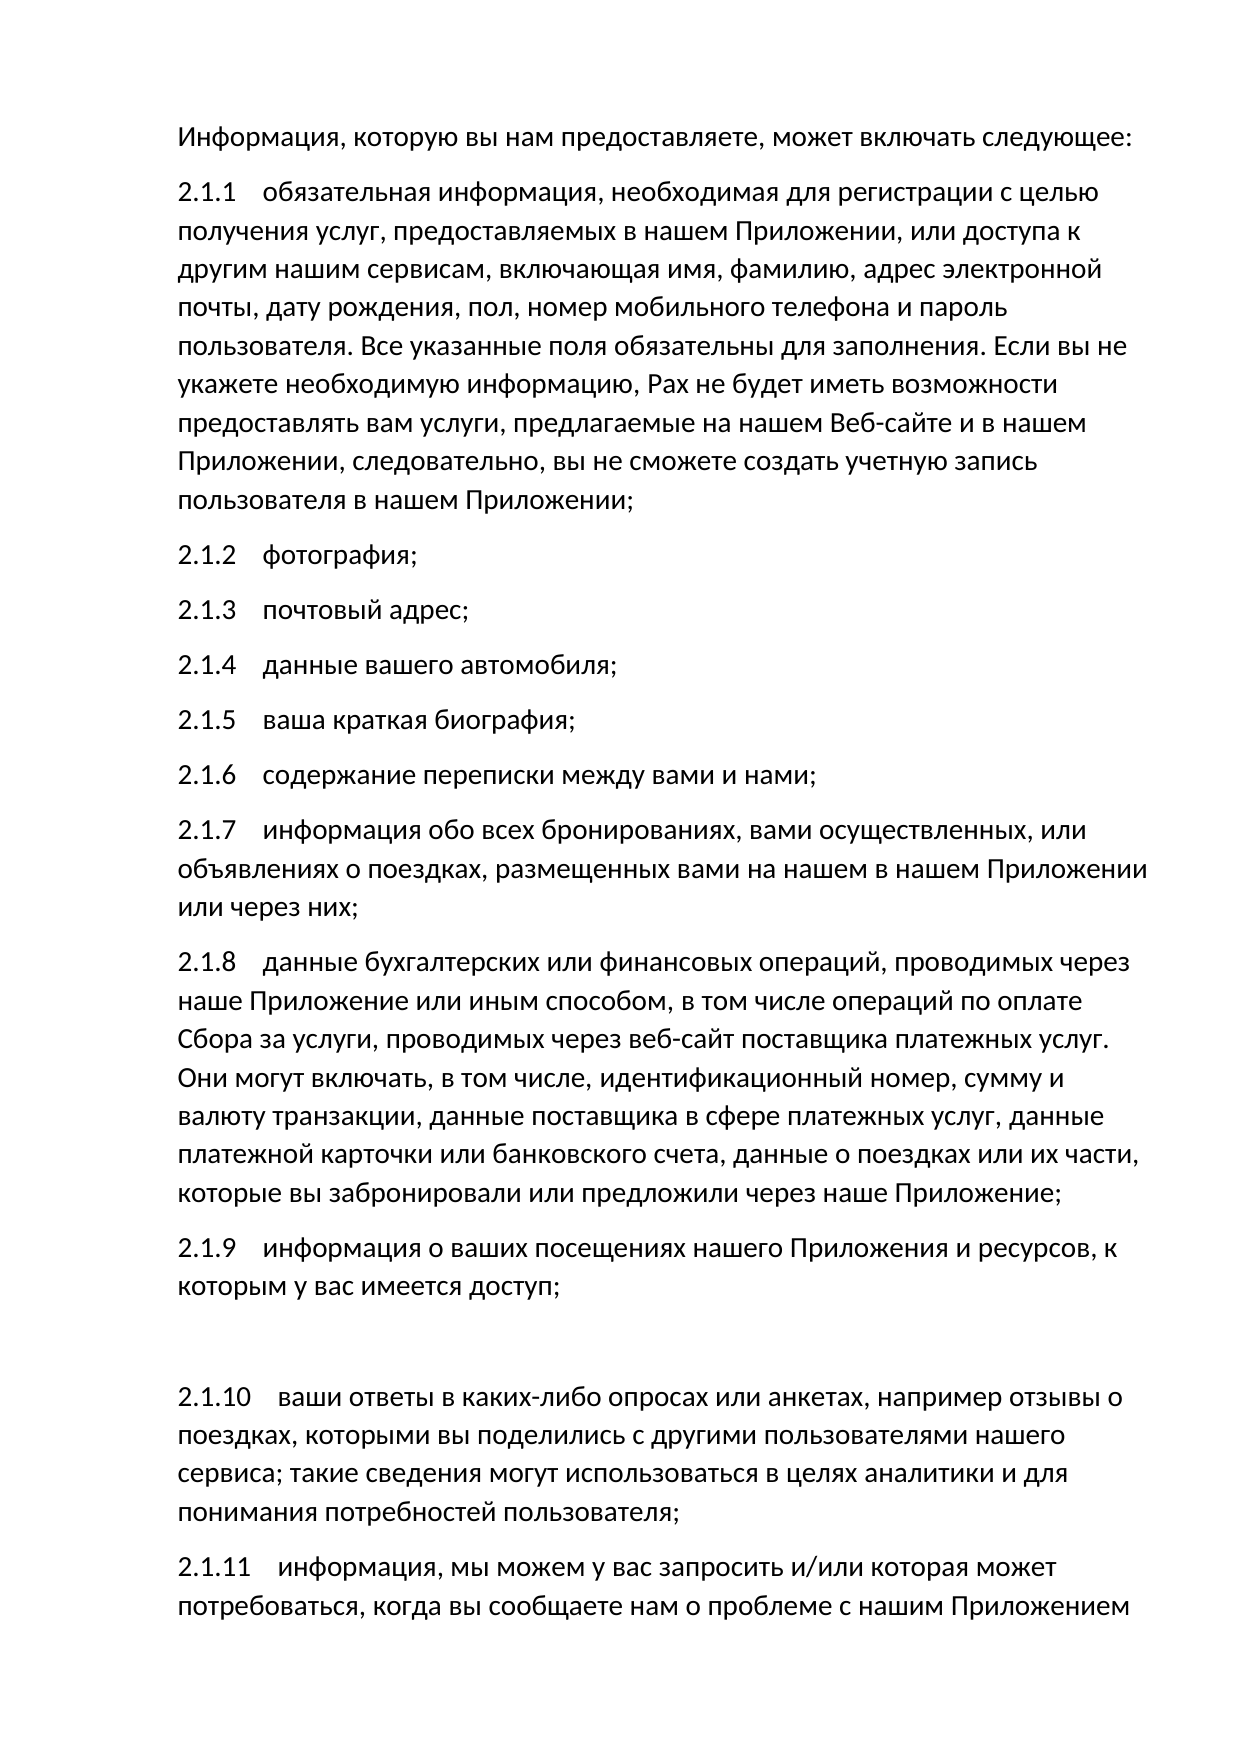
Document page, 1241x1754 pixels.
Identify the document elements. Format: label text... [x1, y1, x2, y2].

text Информация, которую вы нам предоставляете, может включать следующее: [177, 118, 1152, 154]
text 2.1.8 данные бухгалтерских или финансовых операций, проводимых через наше Приложение или иным способом, в том числе операций по оплате Сбора за услуги, проводимых через веб-сайт поставщика платежных услуг. Они могут включать, в том числе, идентификационный номер, сумму и валюту транзакции, данные поставщика в сфере платежных услуг, данные платежной карточки или банковского счета, данные о поездках или их части, которые вы забронировали или предложили через наше Приложение; [177, 943, 1152, 1209]
text 2.1.3 почтовый адрес; [177, 591, 1152, 627]
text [177, 1548, 1152, 1622]
text 2.1.10 ваши ответы в каких-либо опросах или анкетах, например отзывы о поездках, которыми вы поделились с другими пользователями нашего сервиса; такие сведения могут использоваться в целях аналитики и для понимания потребностей пользователя; [177, 1378, 1152, 1529]
text 2.1.2 фотография; [177, 536, 1152, 571]
text 2.1.1 обязательная информация, необходимая для регистрации с целью получения услуг, предоставляемых в нашем Приложении, или доступа к другим нашим сервисам, включающая имя, фамилию, адрес электронной почты, дату рождения, пол, номер мобильного телефона и пароль пользователя. Все указанные поля обязательны для заполнения. Если вы не укажете необходимую информацию, Pax не будет иметь возможности предоставлять вам услуги, предлагаемые на нашем Веб-сайте и в нашем Приложении, следовательно, вы не сможете создать учетную запись пользователя в нашем Приложении; [177, 173, 1152, 516]
text 2.1.5 ваша краткая биография; [177, 701, 1152, 737]
text 2.1.4 данные вашего автомобиля; [177, 646, 1152, 682]
text 2.1.7 информация обо всех бронированиях, вами осуществленных, или объявлениях о поездках, размещенных вами на нашем в нашем Приложении или через них; [177, 811, 1152, 924]
text 2.1.6 содержание переписки между вами и нами; [177, 756, 1152, 792]
text 2.1.9 информация о ваших посещениях нашего Приложения и ресурсов, к которым у вас имеется доступ; [177, 1229, 1152, 1303]
